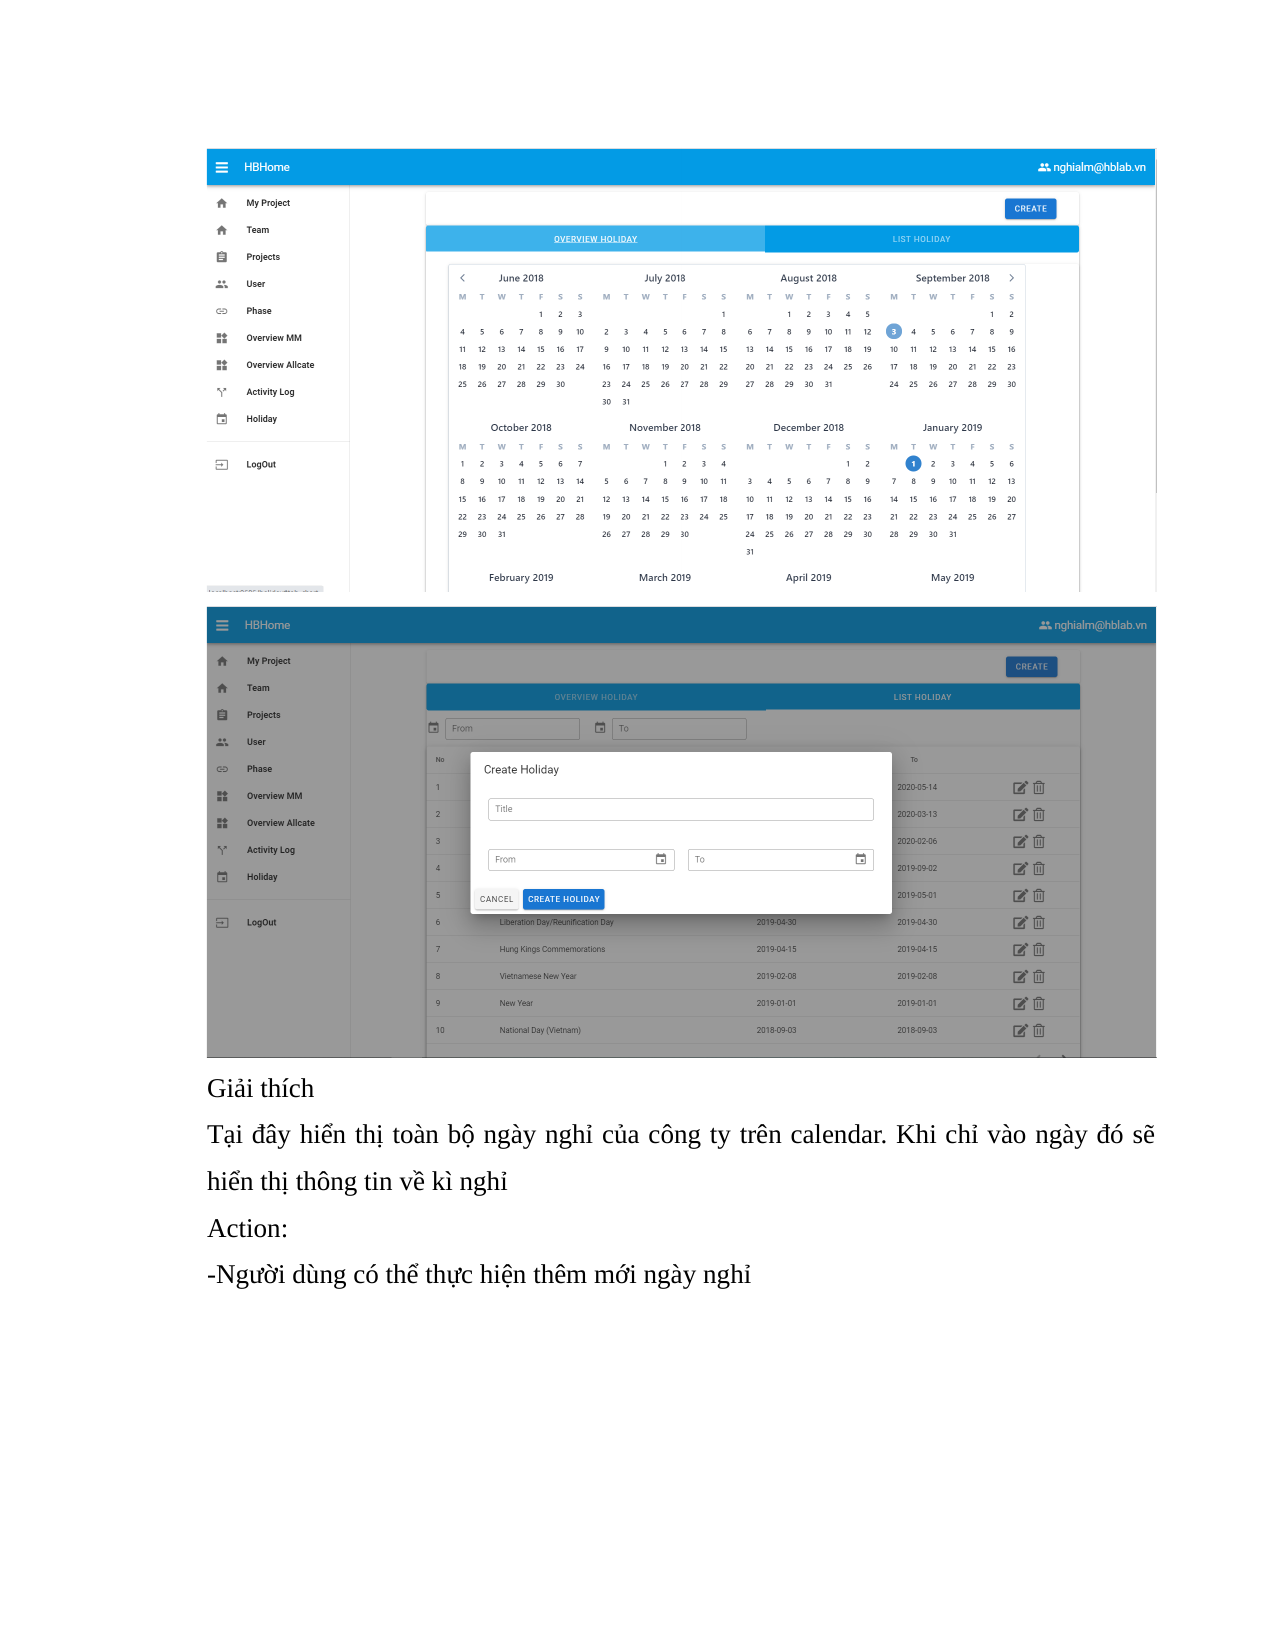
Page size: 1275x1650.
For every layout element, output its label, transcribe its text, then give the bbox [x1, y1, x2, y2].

picture [1115, 163, 1127, 170]
picture [206, 606, 1157, 1058]
list Giải thích [207, 1072, 1157, 1103]
picture [206, 147, 1157, 592]
list -Người dùng có thể thực hiện thêm mới ngày nghỉ [207, 1258, 1157, 1289]
picture [1039, 164, 1050, 171]
picture [1077, 163, 1085, 170]
list Action: [207, 1212, 1157, 1243]
list Tại đây hiển thị toàn bộ ngày nghỉ của công ty trên calendar. Khi chỉ vào ngày đó sẽ hiển thị thông tin về kì nghỉ [207, 1118, 1157, 1196]
